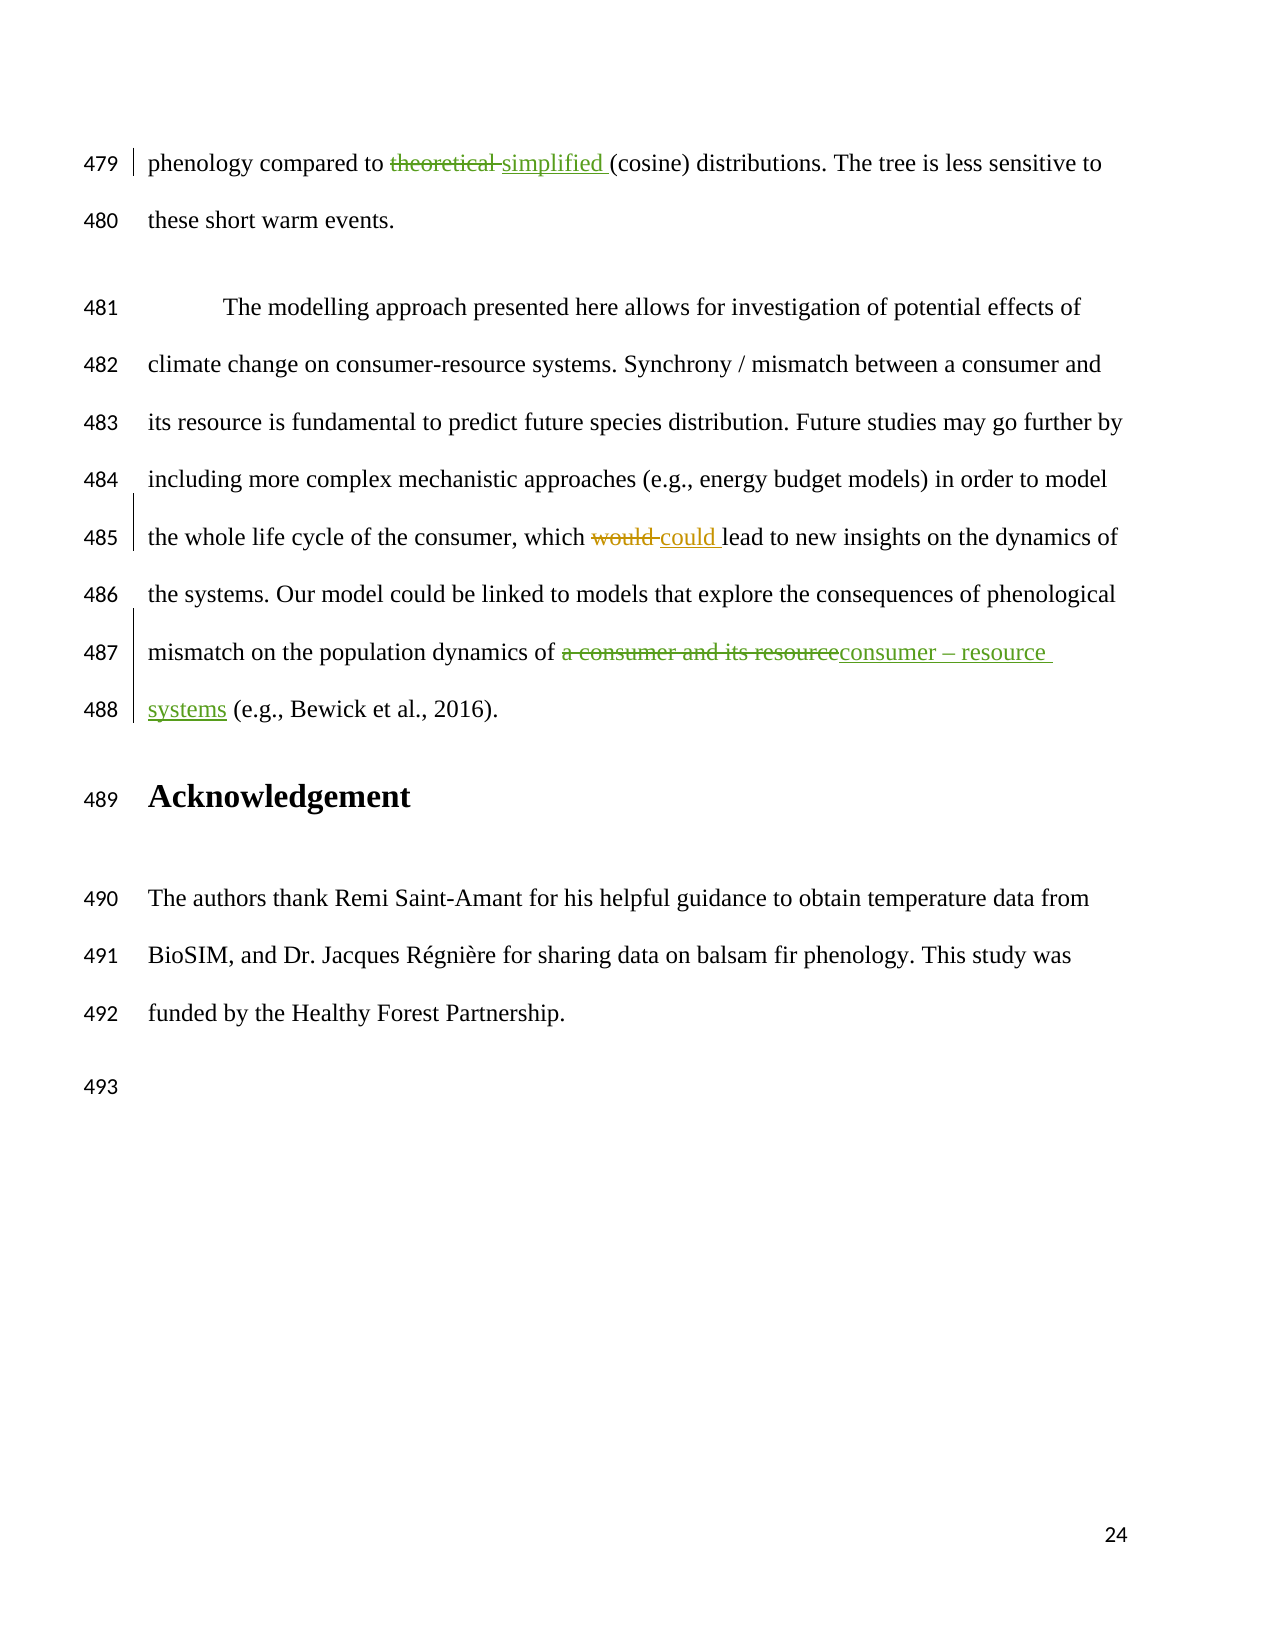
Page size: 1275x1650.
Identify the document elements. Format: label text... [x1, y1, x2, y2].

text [148, 148, 1127, 234]
text The modelling approach presented here allows for investigation of potential effects of climate change on consumer-resource systems. Synchrony / mismatch between a consumer and its resource is fundamental to predict future species distribution. Future studies may go further by including more complex mechanistic approaches (e.g., energy budget models) in order to model the whole life cycle of the consumer, which lead to new insights on the dynamics of the systems. Our model could be linked to models that explore the consequences of phenological mismatch on the population dynamics of (e.g., Bewick et al., 2016). [148, 292, 1127, 723]
text The authors thank Remi Saint-Amant for his helpful guidance to obtain temperature data from BioSIM, and Dr. Jacques Régnière for sharing data on balsam fir phenology. This study was funded by the Healthy Forest Partnership. [148, 883, 1127, 1026]
subtitle Acknowledgement [148, 777, 1127, 815]
